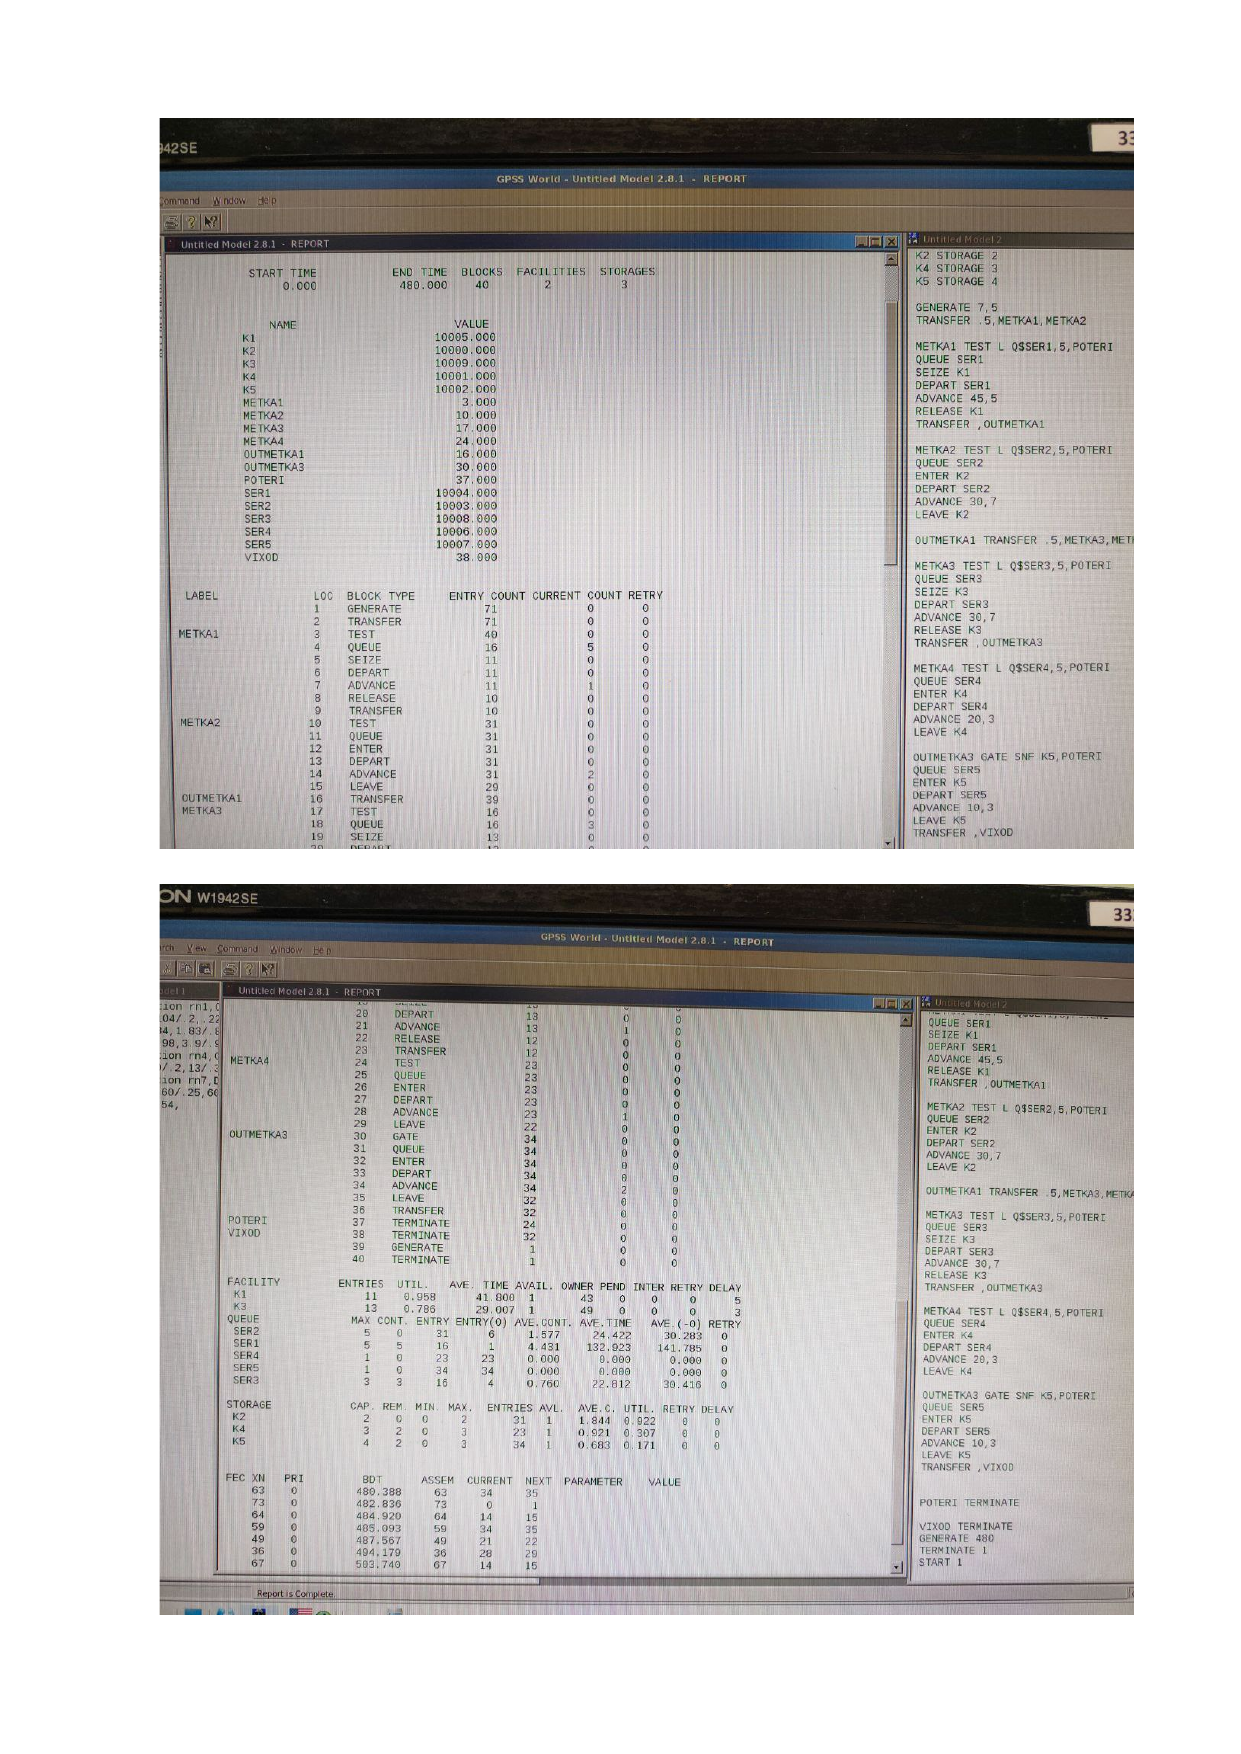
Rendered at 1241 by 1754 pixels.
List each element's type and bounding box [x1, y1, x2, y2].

picture [159, 118, 1134, 849]
picture [159, 884, 1134, 1615]
